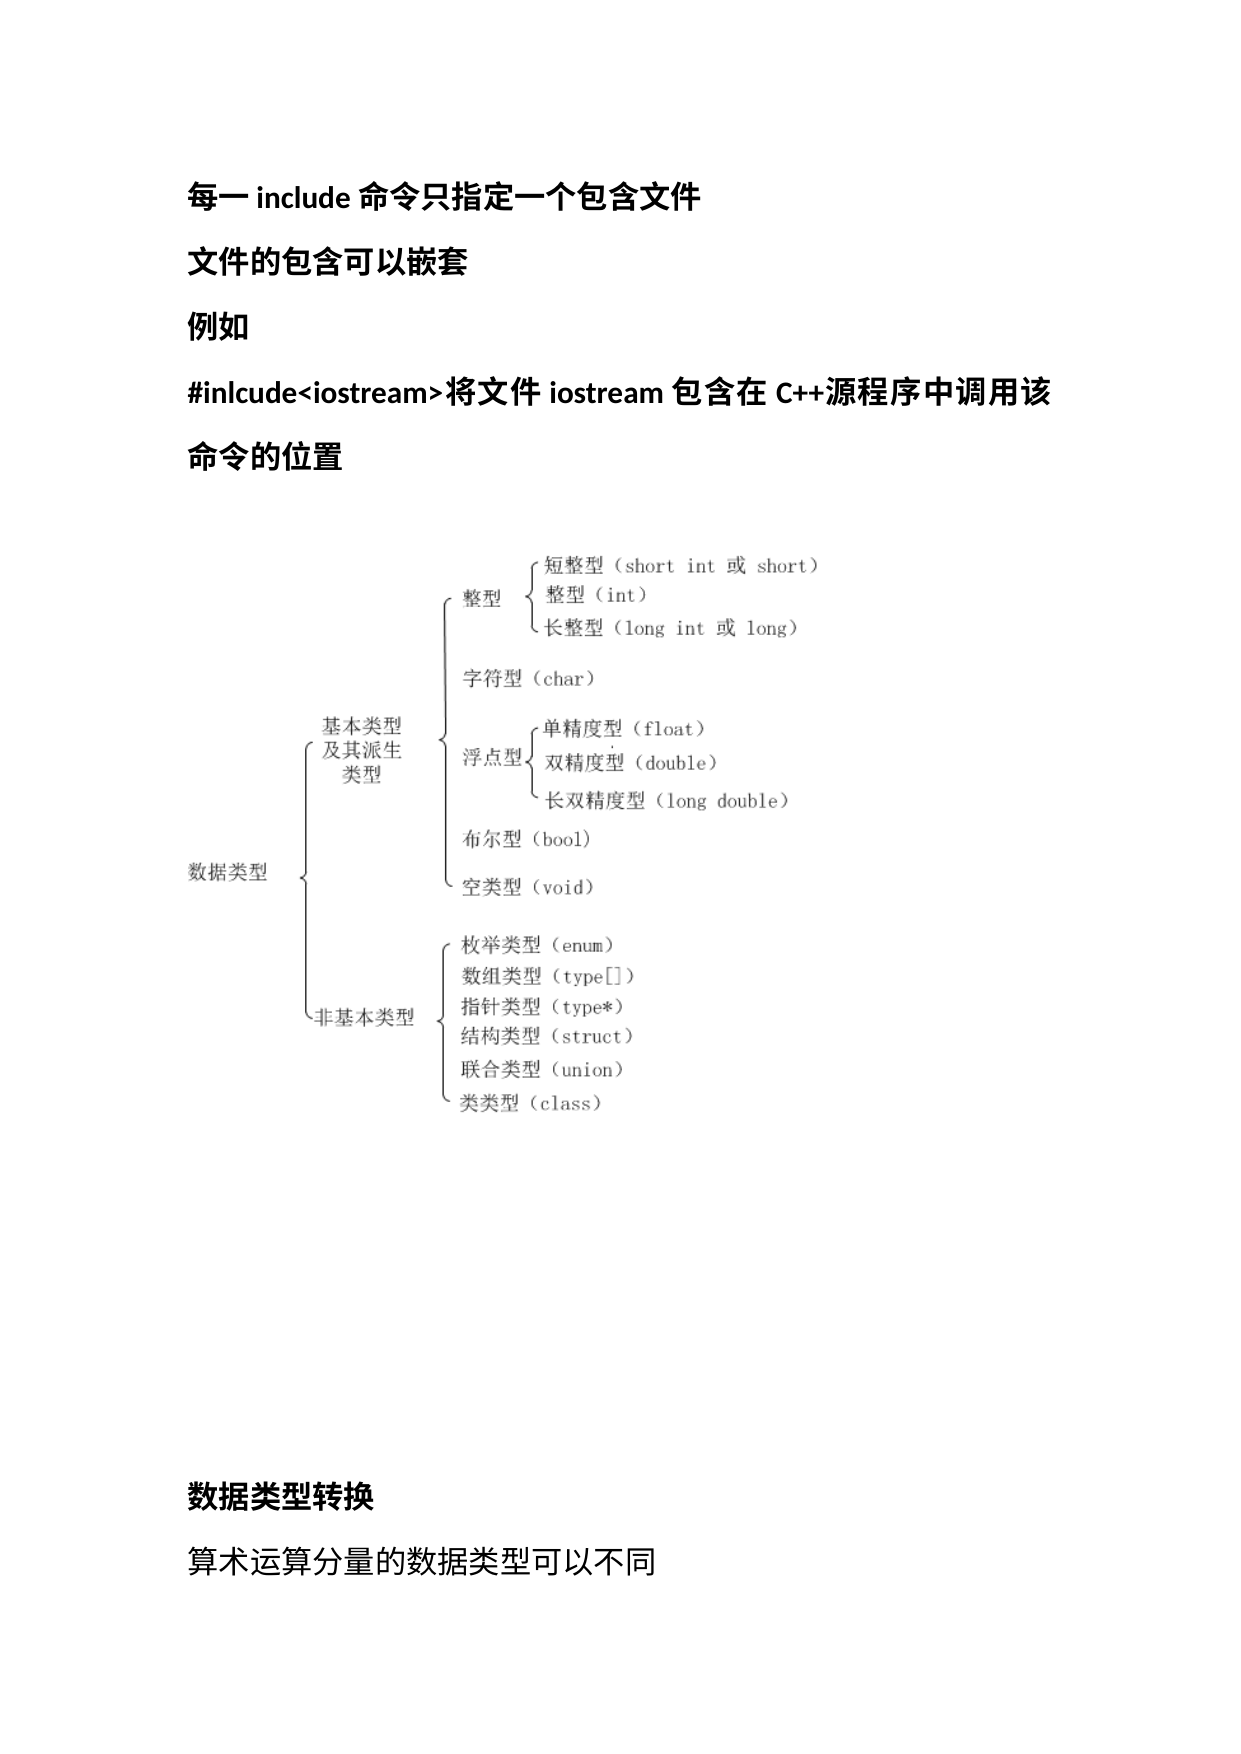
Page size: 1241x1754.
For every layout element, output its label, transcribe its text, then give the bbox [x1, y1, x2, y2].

list #inlcude<iostream>将文件iostream包含在C++源程序中调用该命令的位置 [187, 357, 1053, 487]
text 数据类型转换 [187, 1462, 1053, 1527]
list 例如 [187, 292, 1053, 357]
picture [187, 552, 828, 1116]
list 每一include 命令只指定一个包含文件 [187, 162, 1053, 227]
text 算术运算分量的数据类型可以不同 [187, 1527, 1053, 1592]
list 文件的包含可以嵌套 [187, 227, 1053, 292]
